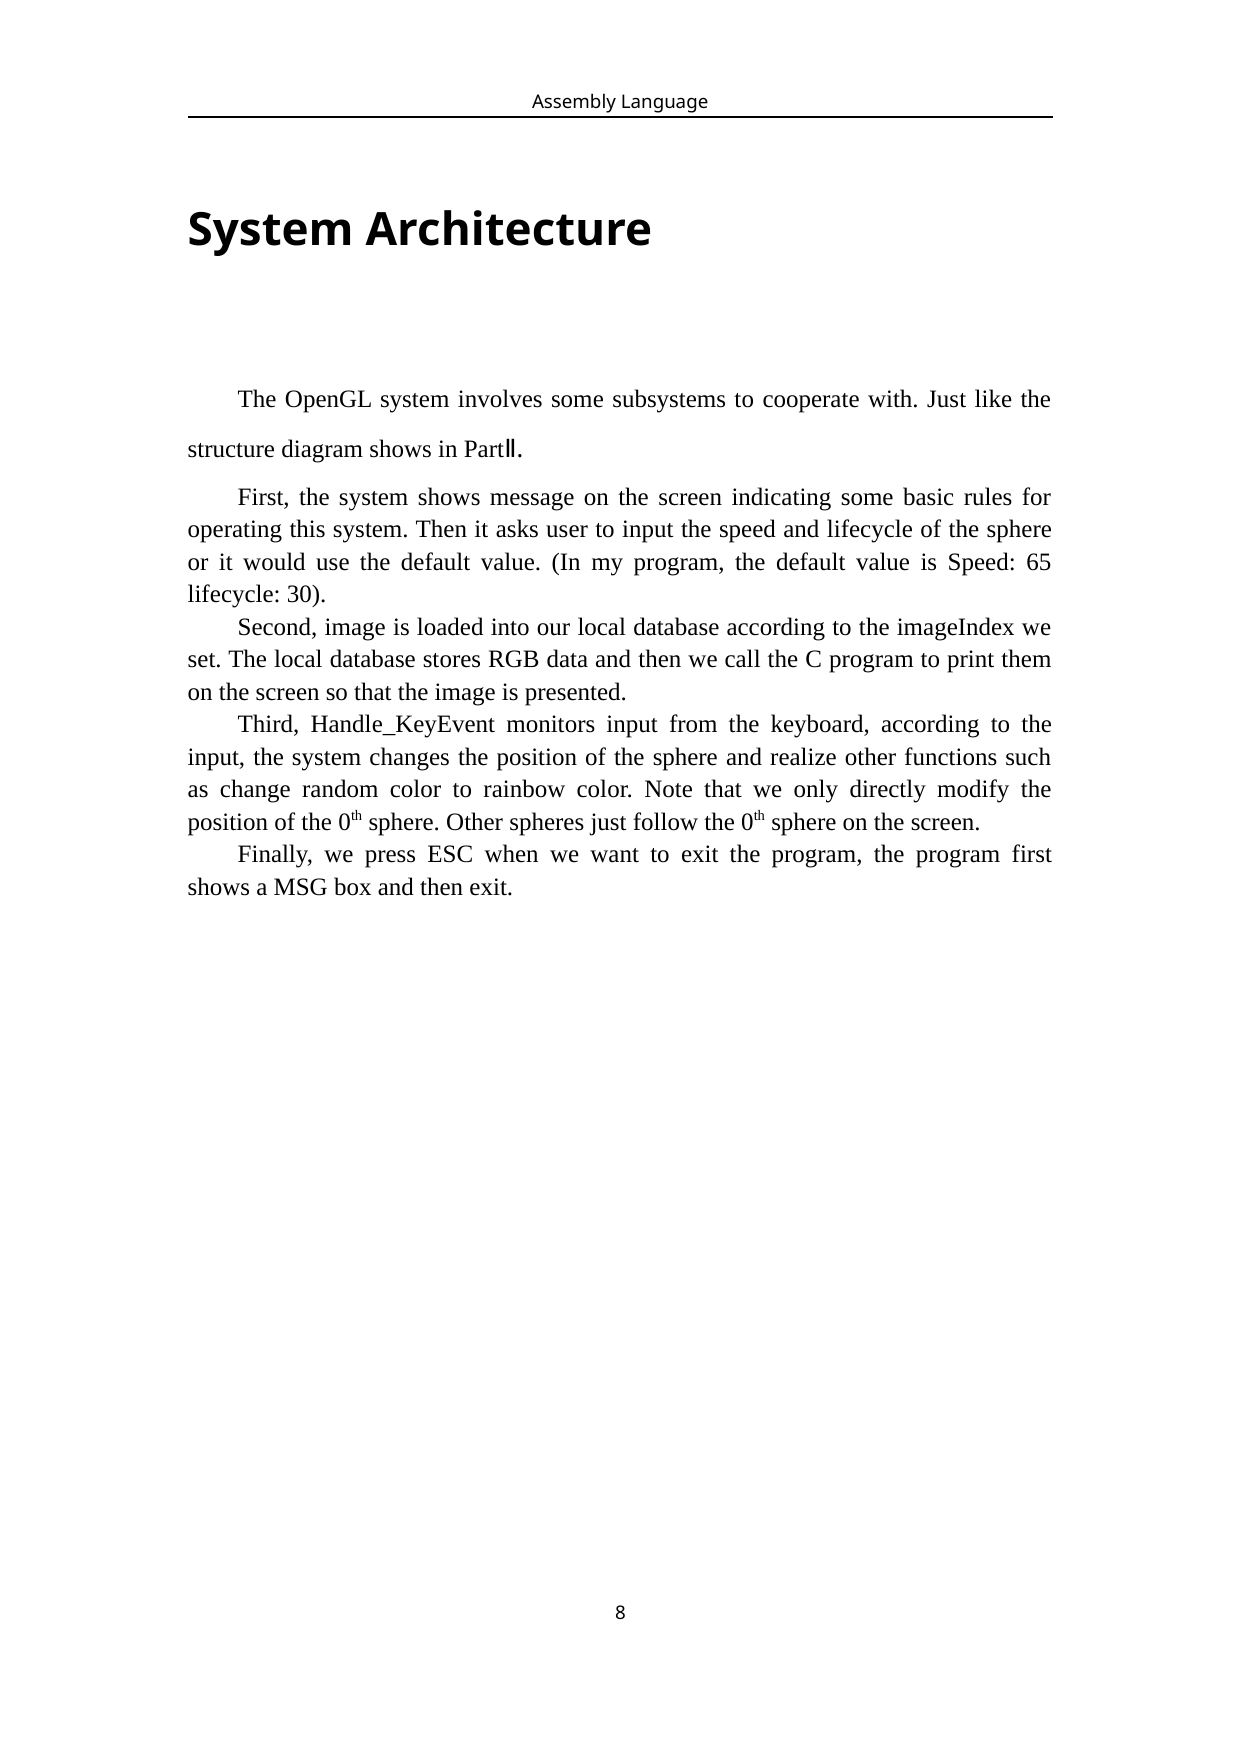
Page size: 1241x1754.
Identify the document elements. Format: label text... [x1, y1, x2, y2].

text Second, image is loaded into our local database according to the imageIndex we set. The local database stores RGB data and then we call the C program to print them on the screen so that the image is presented. [187, 610, 1053, 707]
text Finally, we press ESC when we want to exit the program, the program first shows a MSG box and then exit. [187, 837, 1053, 902]
text Third, Handle_KeyEvent monitors input from the keyboard, according to the input, the system changes the position of the sphere and realize other functions such as change random color to rainbow color. Note that we only directly modify the position of the 0th sphere. Other spheres just follow the 0th sphere on the screen. [187, 707, 1053, 837]
text First, the system shows message on the screen indicating some basic rules for operating this system. Then it asks user to input the speed and lifecycle of the sphere or it would use the default value. (In my program, the default value is Speed: 65 lifecycle: 30). [187, 480, 1053, 610]
text The OpenGL system involves some subsystems to cooperate with. Just like the structure diagram shows in PartⅡ. [187, 382, 1053, 480]
subtitle System Architecture [187, 195, 1053, 260]
